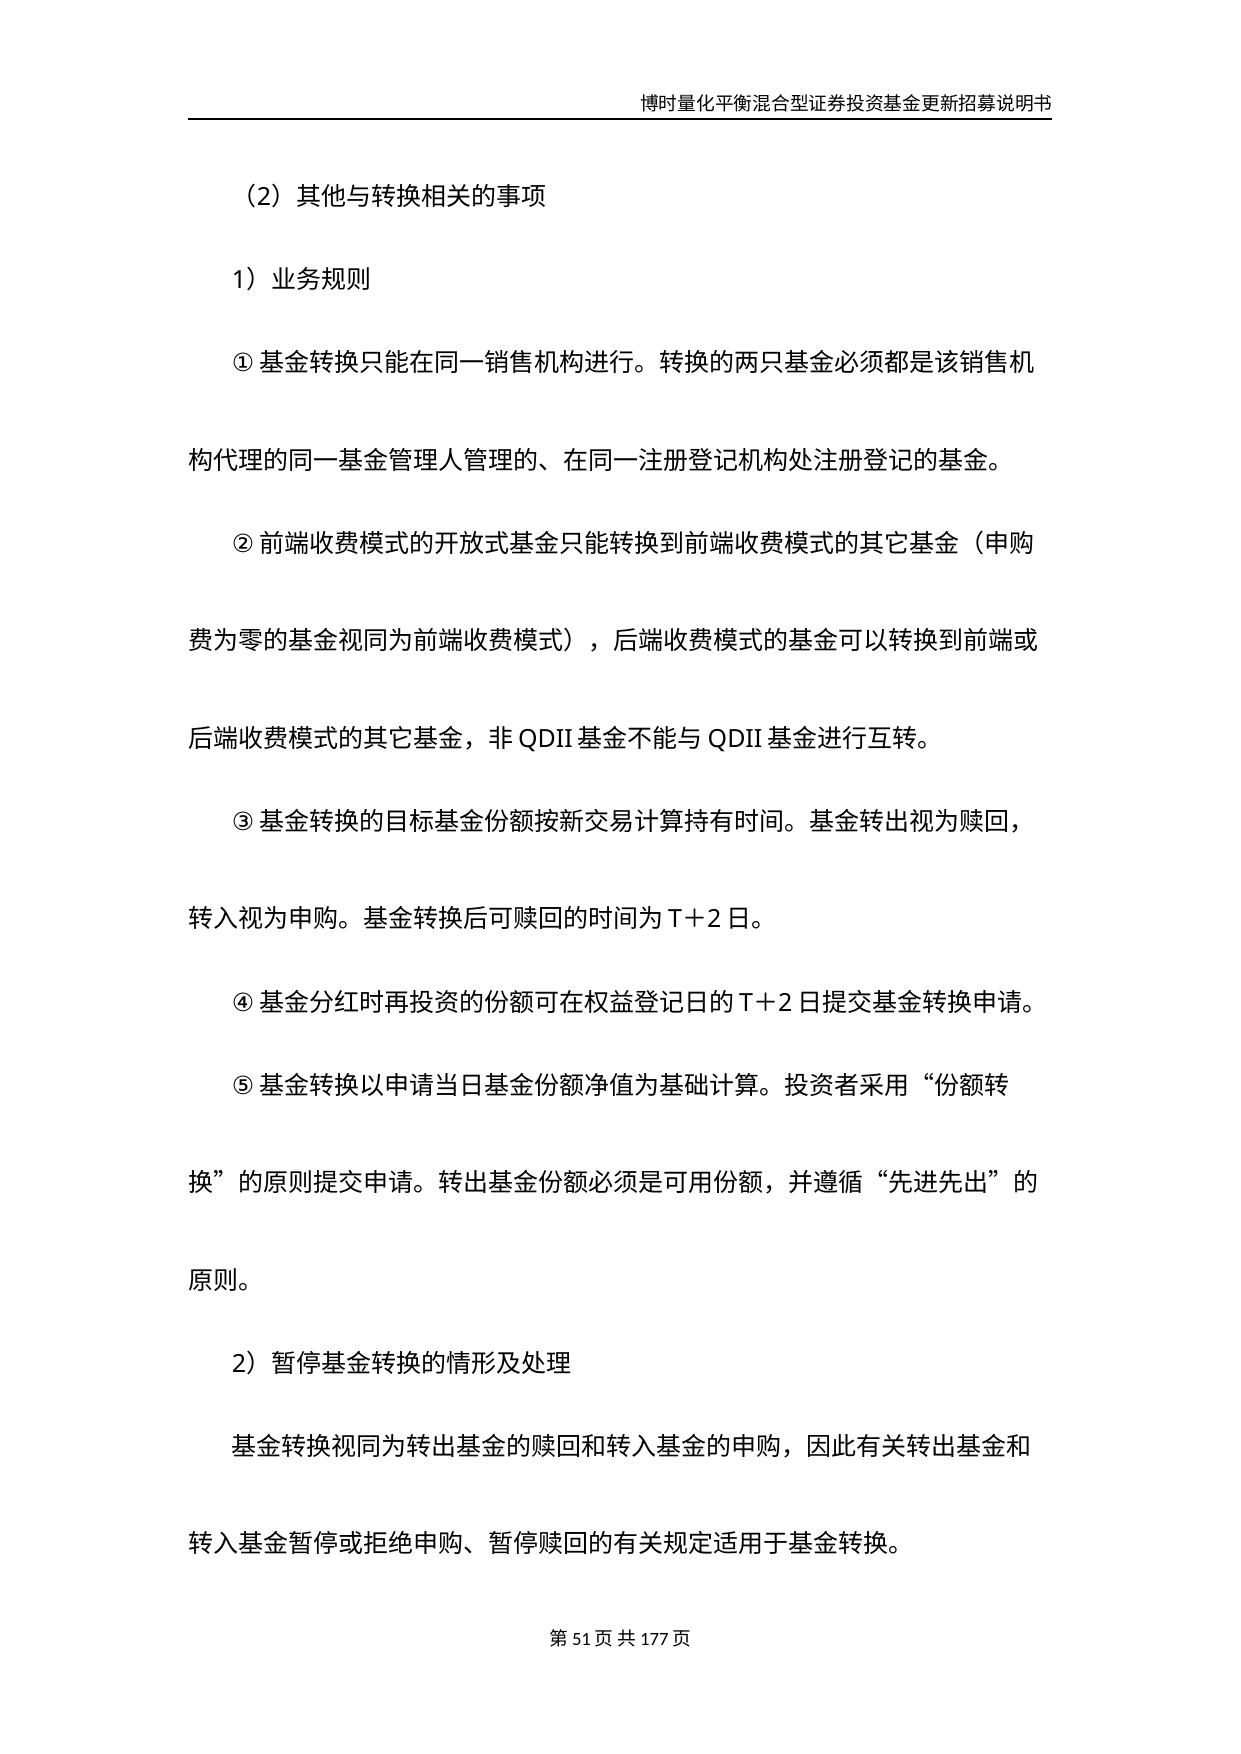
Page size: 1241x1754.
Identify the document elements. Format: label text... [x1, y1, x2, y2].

text （2）其他与转换相关的事项 [188, 162, 1052, 227]
text 基金转换视同为转出基金的赎回和转入基金的申购，因此有关转出基金和转入基金暂停或拒绝申购、暂停赎回的有关规定适用于基金转换。 [188, 1412, 1052, 1574]
text 2）暂停基金转换的情形及处理 [188, 1329, 1052, 1394]
text ②前端收费模式的开放式基金只能转换到前端收费模式的其它基金（申购费为零的基金视同为前端收费模式），后端收费模式的基金可以转换到前端或后端收费模式的其它基金，非QDII基金不能与QDII基金进行互转。 [188, 509, 1052, 769]
text ⑤基金转换以申请当日基金份额净值为基础计算。投资者采用“份额转换”的原则提交申请。转出基金份额必须是可用份额，并遵循“先进先出”的原则。 [188, 1051, 1052, 1311]
text ①基金转换只能在同一销售机构进行。转换的两只基金必须都是该销售机构代理的同一基金管理人管理的、在同一注册登记机构处注册登记的基金。 [188, 328, 1052, 491]
text ④基金分红时再投资的份额可在权益登记日的T＋2日提交基金转换申请。 [188, 968, 1052, 1033]
text ③基金转换的目标基金份额按新交易计算持有时间。基金转出视为赎回，转入视为申购。基金转换后可赎回的时间为T＋2日。 [188, 787, 1052, 949]
text 1）业务规则 [188, 245, 1052, 310]
